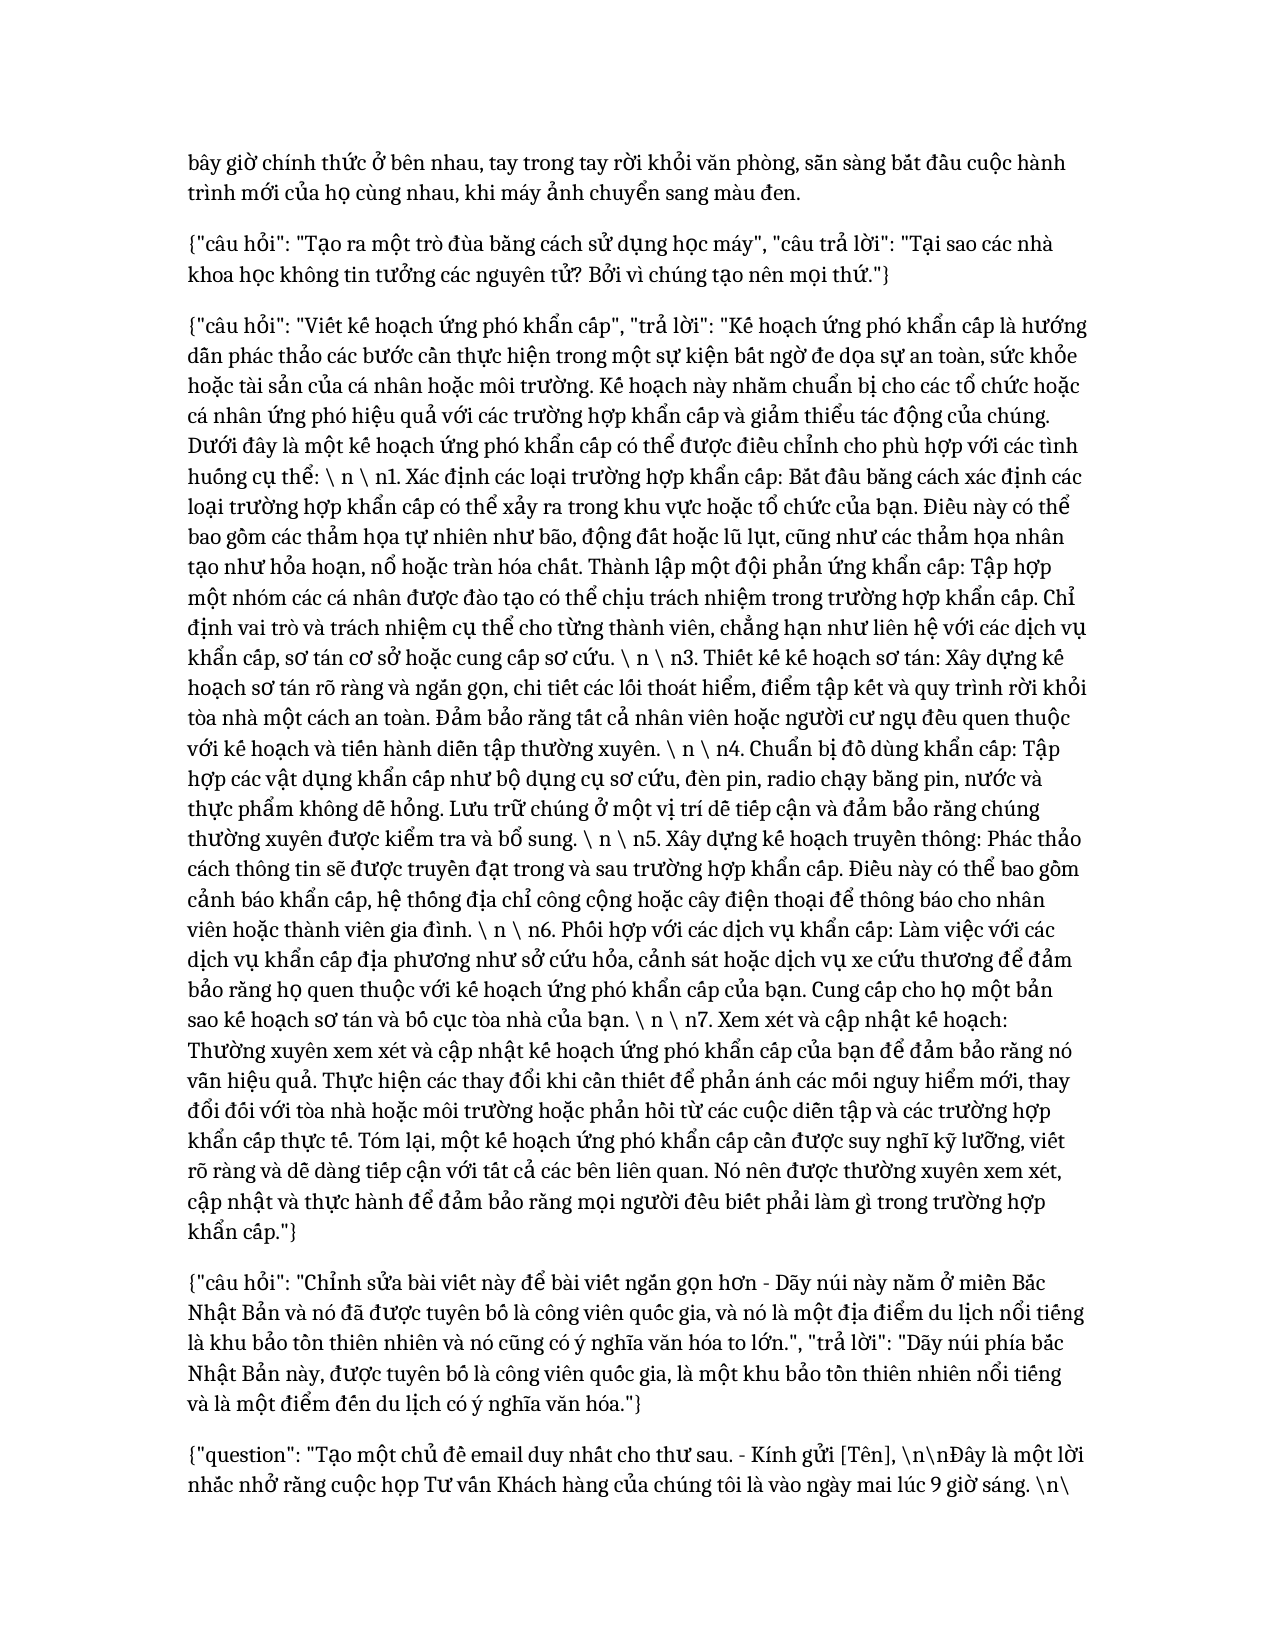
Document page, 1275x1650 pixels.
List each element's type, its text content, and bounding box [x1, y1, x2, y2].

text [187, 1442, 1087, 1498]
text {"câu hỏi": "Tạo ra một trò đùa bằng cách sử dụng học máy", "câu trả lời": "Tại sao các nhà khoa học không tin tưởng các nguyên tử? Bởi vì chúng tạo nên mọi thứ."} [187, 231, 1087, 288]
text {"câu hỏi": "Viết kế hoạch ứng phó khẩn cấp", "trả lời": "Kế hoạch ứng phó khẩn cấp là hướng dẫn phác thảo các bước cần thực hiện trong một sự kiện bất ngờ đe dọa sự an toàn, sức khỏe hoặc tài sản của cá nhân hoặc môi trường. Kế hoạch này nhằm chuẩn bị cho các tổ chức hoặc cá nhân ứng phó hiệu quả với các trường hợp khẩn cấp và giảm thiểu tác động của chúng. Dưới đây là một kế hoạch ứng phó khẩn cấp có thể được điều chỉnh cho phù hợp với các tình huống cụ thể: \ n \ n1. Xác định các loại trường hợp khẩn cấp: Bắt đầu bằng cách xác định các loại trường hợp khẩn cấp có thể xảy ra trong khu vực hoặc tổ chức của bạn. Điều này có thể bao gồm các thảm họa tự nhiên như bão, động đất hoặc lũ lụt, cũng như các thảm họa nhân tạo như hỏa hoạn, nổ hoặc tràn hóa chất. Thành lập một đội phản ứng khẩn cấp: Tập hợp một nhóm các cá nhân được đào tạo có thể chịu trách nhiệm trong trường hợp khẩn cấp. Chỉ định vai trò và trách nhiệm cụ thể cho từng thành viên, chẳng hạn như liên hệ với các dịch vụ khẩn cấp, sơ tán cơ sở hoặc cung cấp sơ cứu. \ n \ n3. Thiết kế kế hoạch sơ tán: Xây dựng kế hoạch sơ tán rõ ràng và ngắn gọn, chi tiết các lối thoát hiểm, điểm tập kết và quy trình rời khỏi tòa nhà một cách an toàn. Đảm bảo rằng tất cả nhân viên hoặc người cư ngụ đều quen thuộc với kế hoạch và tiến hành diễn tập thường xuyên. \ n \ n4. Chuẩn bị đồ dùng khẩn cấp: Tập hợp các vật dụng khẩn cấp như bộ dụng cụ sơ cứu, đèn pin, radio chạy bằng pin, nước và thực phẩm không dễ hỏng. Lưu trữ chúng ở một vị trí dễ tiếp cận và đảm bảo rằng chúng thường xuyên được kiểm tra và bổ sung. \ n \ n5. Xây dựng kế hoạch truyền thông: Phác thảo cách thông tin sẽ được truyền đạt trong và sau trường hợp khẩn cấp. Điều này có thể bao gồm cảnh báo khẩn cấp, hệ thống địa chỉ công cộng hoặc cây điện thoại để thông báo cho nhân viên hoặc thành viên gia đình. \ n \ n6. Phối hợp với các dịch vụ khẩn cấp: Làm việc với các dịch vụ khẩn cấp địa phương như sở cứu hỏa, cảnh sát hoặc dịch vụ xe cứu thương để đảm bảo rằng họ quen thuộc với kế hoạch ứng phó khẩn cấp của bạn. Cung cấp cho họ một bản sao kế hoạch sơ tán và bố cục tòa nhà của bạn. \ n \ n7. Xem xét và cập nhật kế hoạch: Thường xuyên xem xét và cập nhật kế hoạch ứng phó khẩn cấp của bạn để đảm bảo rằng nó vẫn hiệu quả. Thực hiện các thay đổi khi cần thiết để phản ánh các mối nguy hiểm mới, thay đổi đối với tòa nhà hoặc môi trường hoặc phản hồi từ các cuộc diễn tập và các trường hợp khẩn cấp thực tế. Tóm lại, một kế hoạch ứng phó khẩn cấp cần được suy nghĩ kỹ lưỡng, viết rõ ràng và dễ dàng tiếp cận với tất cả các bên liên quan. Nó nên được thường xuyên xem xét, cập nhật và thực hành để đảm bảo rằng mọi người đều biết phải làm gì trong trường hợp khẩn cấp."} [187, 312, 1087, 1245]
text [187, 150, 1087, 207]
text {"câu hỏi": "Chỉnh sửa bài viết này để bài viết ngắn gọn hơn - Dãy núi này nằm ở miền Bắc Nhật Bản và nó đã được tuyên bố là công viên quốc gia, và nó là một địa điểm du lịch nổi tiếng là khu bảo tồn thiên nhiên và nó cũng có ý nghĩa văn hóa to lớn.", "trả lời": "Dãy núi phía bắc Nhật Bản này, được tuyên bố là công viên quốc gia, là một khu bảo tồn thiên nhiên nổi tiếng và là một điểm đến du lịch có ý nghĩa văn hóa."} [187, 1270, 1087, 1417]
